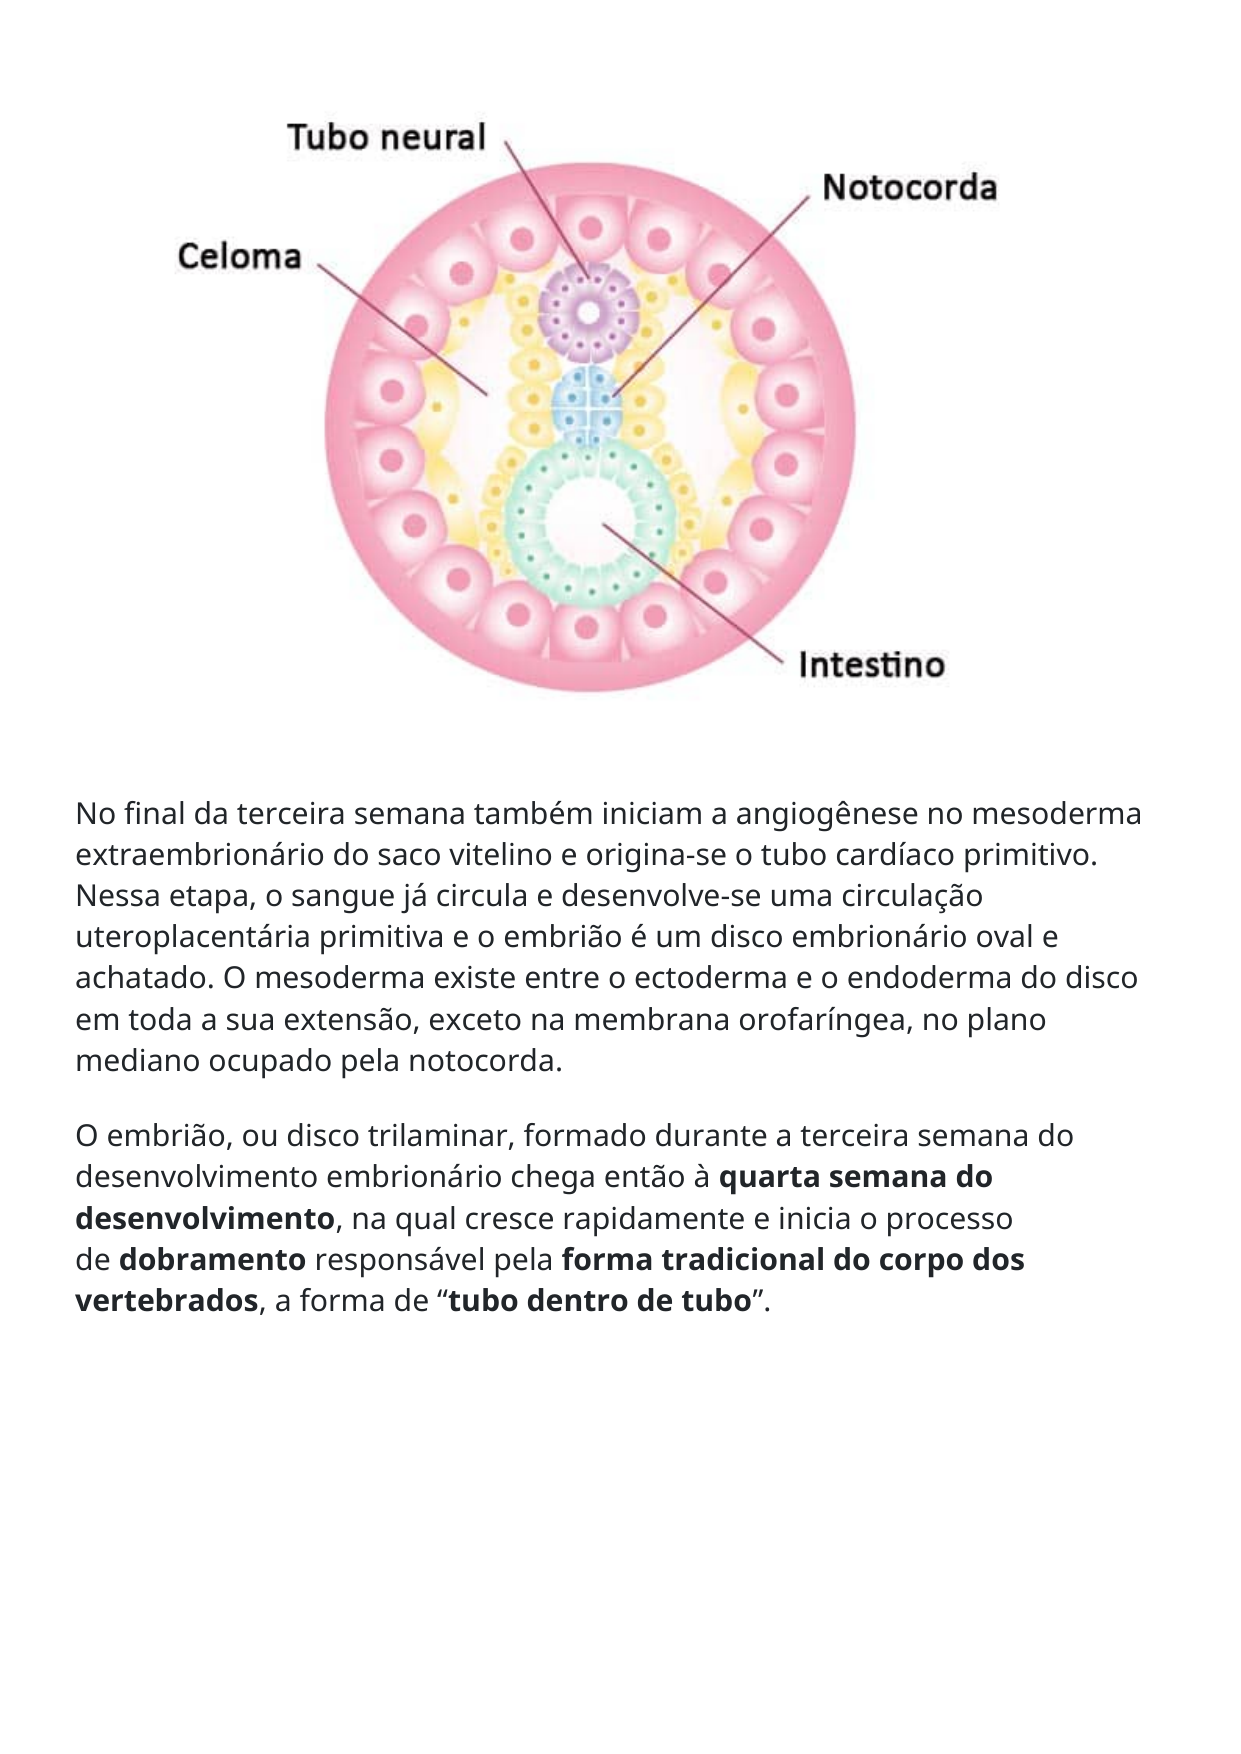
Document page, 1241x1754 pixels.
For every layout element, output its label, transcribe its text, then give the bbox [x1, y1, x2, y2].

picture [75, 75, 1123, 758]
text No final da terceira semana também iniciam a angiogênese no mesoderma extraembrionário do saco vitelino e origina-se o tubo cardíaco primitivo. Nessa etapa, o sangue já circula e desenvolve-se uma circulação uteroplacentária primitiva e o embrião é um disco embrionário oval e achatado. O mesoderma existe entre o ectoderma e o endoderma do disco em toda a sua extensão, exceto na membrana orofaríngea, no plano mediano ocupado pela notocorda. [75, 792, 1165, 1080]
text O embrião, ou disco trilaminar, formado durante a terceira semana do desenvolvimento embrionário chega então à quarta semana do desenvolvimento, na qual cresce rapidamente e inicia o processo de dobramento responsável pela forma tradicional do corpo dos vertebrados, a forma de “tubo dentro de tubo”. [75, 1114, 1165, 1320]
